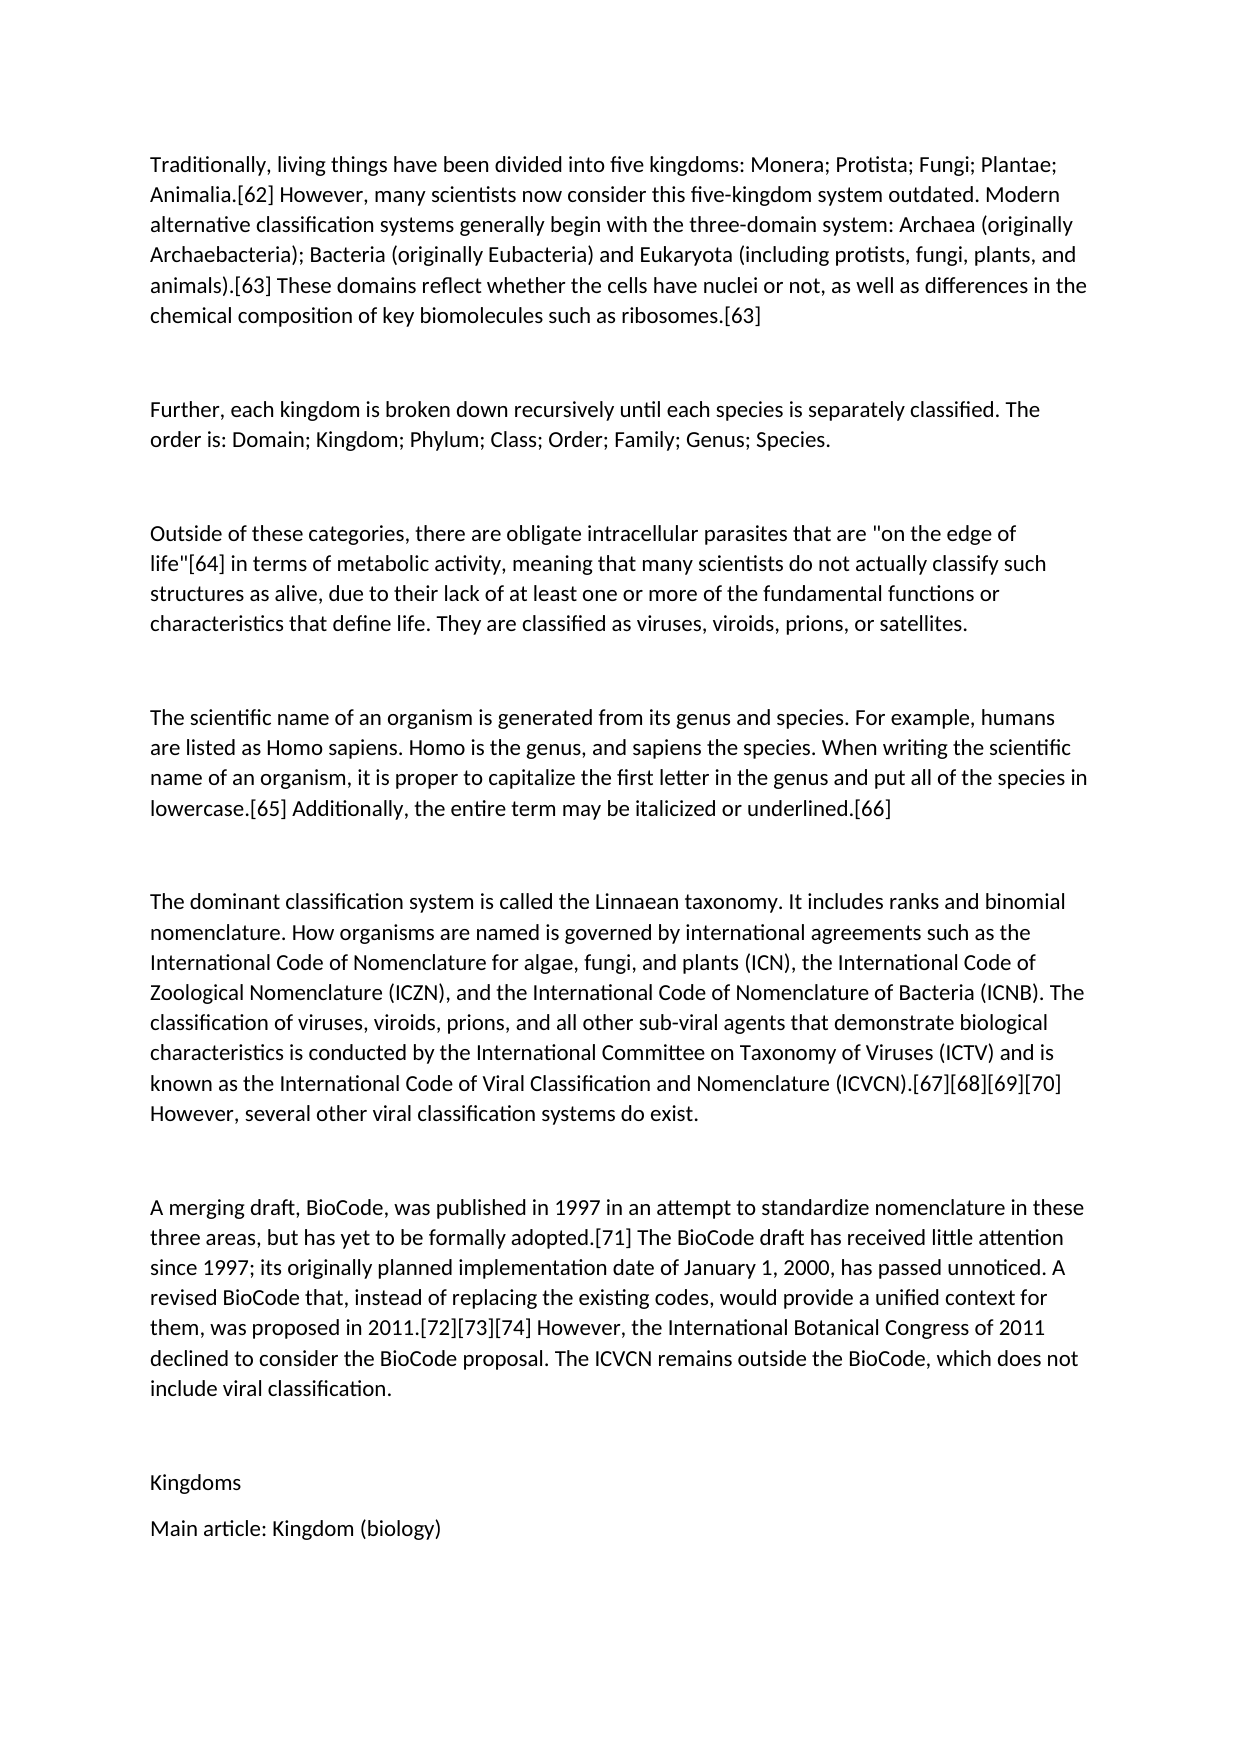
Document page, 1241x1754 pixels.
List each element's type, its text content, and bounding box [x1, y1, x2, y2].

text Main article: Kingdom (biology) [150, 1514, 1090, 1543]
text Outside of these categories, there are obligate intracellular parasites that are "on the edge of life"[64] in terms of metabolic activity, meaning that many scientists do not actually classify such structures as alive, due to their lack of at least one or more of the fundamental functions or characteristics that define life. They are classified as viruses, viroids, prions, or satellites. [150, 519, 1090, 637]
text Traditionally, living things have been divided into five kingdoms: Monera; Protista; Fungi; Plantae; Animalia.[62] However, many scientists now consider this five-kingdom system outdated. Modern alternative classification systems generally begin with the three-domain system: Archaea (originally Archaebacteria); Bacteria (originally Eubacteria) and Eukaryota (including protists, fungi, plants, and animals).[63] These domains reflect whether the cells have nuclei or not, as well as differences in the chemical composition of key biomolecules such as ribosomes.[63] [150, 150, 1090, 329]
text Kingdoms [150, 1468, 1090, 1496]
text Further, each kingdom is broken down recursively until each species is separately classified. The order is: Domain; Kingdom; Phylum; Class; Order; Family; Genus; Species. [150, 395, 1090, 453]
text The scientific name of an organism is generated from its genus and species. For example, humans are listed as Homo sapiens. Homo is the genus, and sapiens the species. When writing the scientific name of an organism, it is proper to capitalize the first letter in the genus and put all of the species in lowercase.[65] Additionally, the entire term may be italicized or underlined.[66] [150, 703, 1090, 822]
text The dominant classification system is called the Linnaean taxonomy. It includes ranks and binomial nomenclature. How organisms are named is governed by international agreements such as the International Code of Nomenclature for algae, fungi, and plants (ICN), the International Code of Zoological Nomenclature (ICZN), and the International Code of Nomenclature of Bacteria (ICNB). The classification of viruses, viroids, prions, and all other sub-viral agents that demonstrate biological characteristics is conducted by the International Committee on Taxonomy of Viruses (ICTV) and is known as the International Code of Viral Classification and Nomenclature (ICVCN).[67][68][69][70] However, several other viral classification systems do exist. [150, 887, 1090, 1127]
text A merging draft, BioCode, was published in 1997 in an attempt to standardize nomenclature in these three areas, but has yet to be formally adopted.[71] The BioCode draft has received little attention since 1997; its originally planned implementation date of January 1, 2000, has passed unnoticed. A revised BioCode that, instead of replacing the existing codes, would provide a unified context for them, was proposed in 2011.[72][73][74] However, the International Botanical Congress of 2011 declined to consider the BioCode proposal. The ICVCN remains outside the BioCode, which does not include viral classification. [150, 1193, 1090, 1402]
